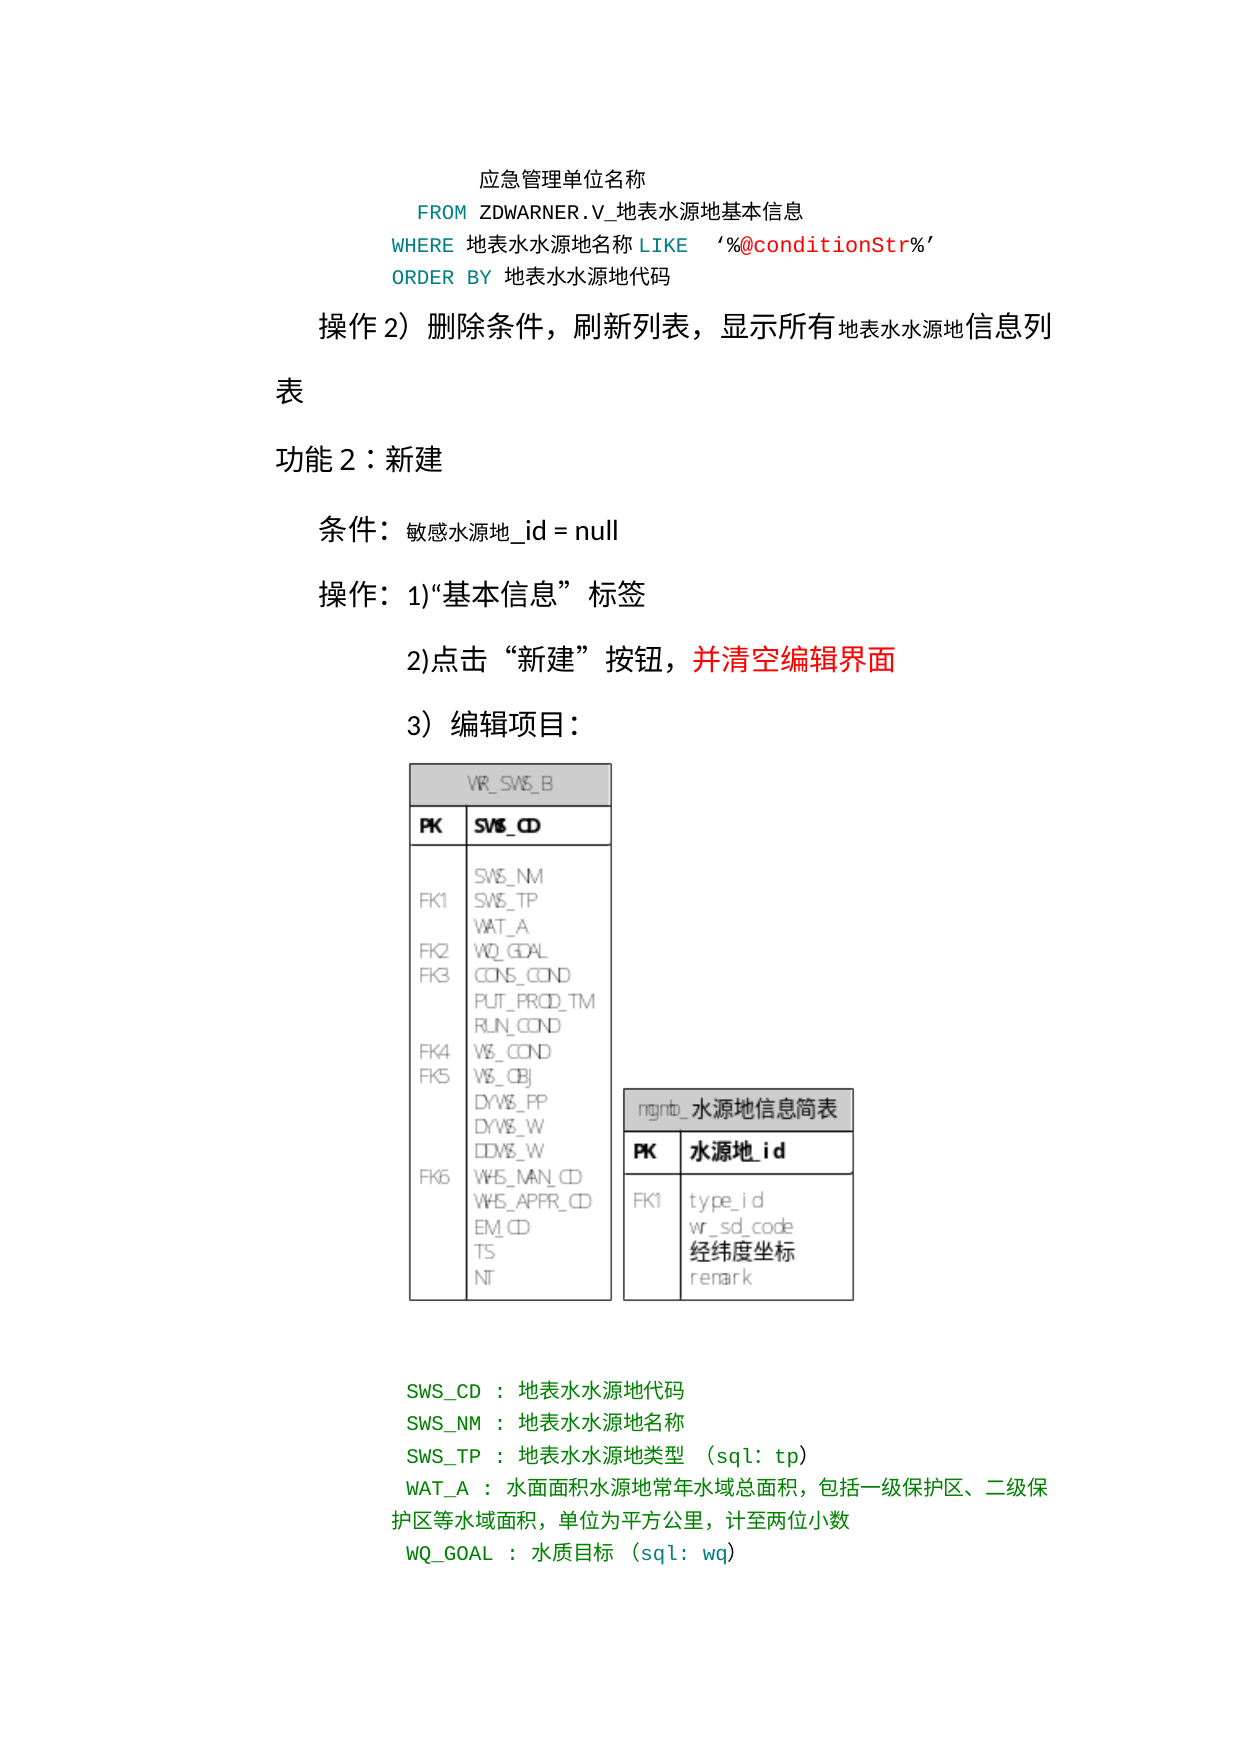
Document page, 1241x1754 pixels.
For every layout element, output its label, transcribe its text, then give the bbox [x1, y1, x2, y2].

text WHERE 地表水水源地名称 LIKE ‘%@conditionStr%’ [392, 227, 1053, 259]
text SWS_CD : 地表水水源地代码 [392, 1373, 1053, 1405]
text WQ_GOAL : 水质目标 （sql: wq） [392, 1535, 1053, 1568]
text 操作：1)“基本信息”标签 [275, 560, 1053, 625]
text 3）编辑项目： [362, 690, 1053, 755]
text SWS_TP : 地表水水源地类型 （sql：tp） [392, 1438, 1053, 1470]
text 条件：敏感水源地_id = null [275, 495, 1053, 560]
text 2)点击“新建”按钮，并清空编辑界面 [362, 625, 1053, 690]
text SWS_NM : 地表水水源地名称 [392, 1405, 1053, 1438]
subtitle 功能2：新建 [275, 426, 1053, 491]
text 操作2）删除条件，刷新列表，显示所有地表水水源地信息列表 [275, 292, 1053, 422]
text 应急管理单位名称 [392, 162, 1053, 194]
text WAT_A : 水面面积水源地常年水域总面积，包括一级保护区、二级保护区等水域面积，单位为平方公里，计至两位小数 [392, 1470, 1053, 1535]
text ORDER BY 地表水水源地代码 [392, 259, 1053, 292]
text FROM ZDWARNER.V_地表水源地基本信息 [392, 194, 1053, 227]
